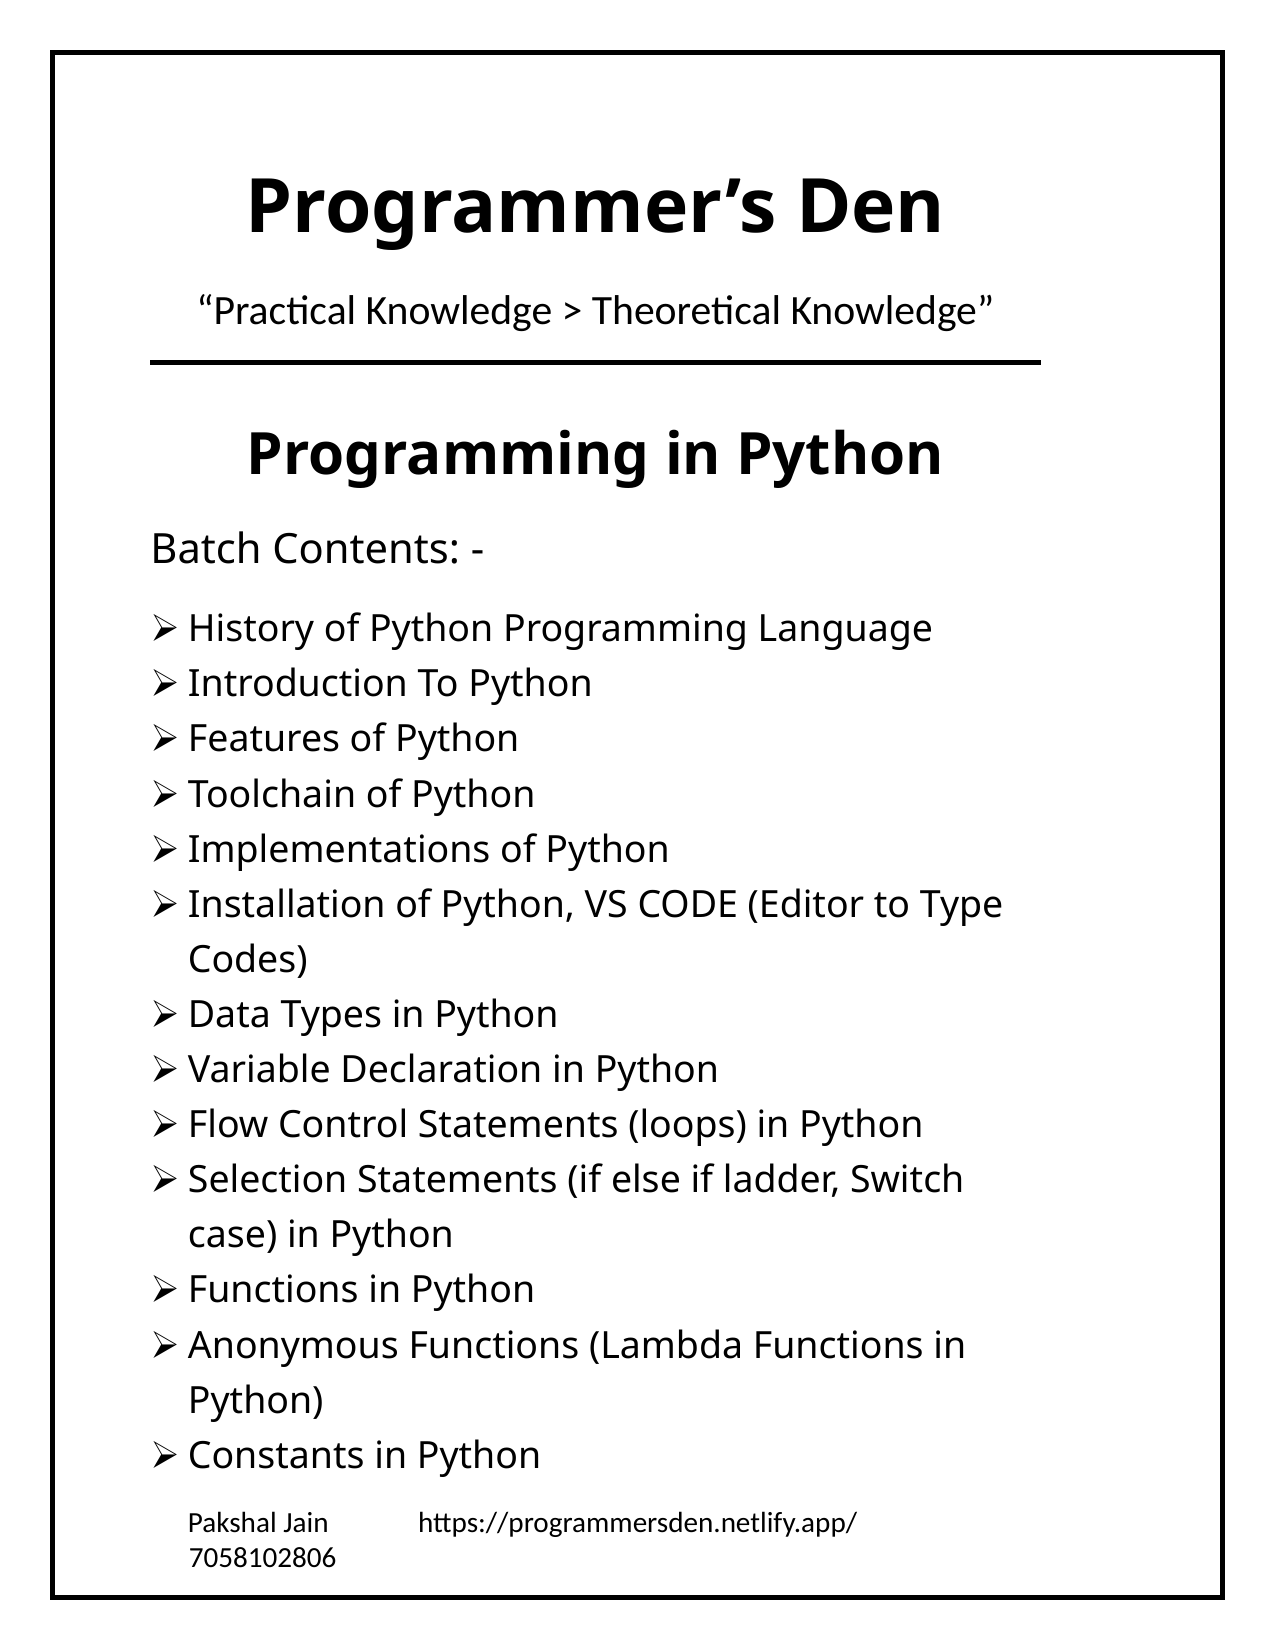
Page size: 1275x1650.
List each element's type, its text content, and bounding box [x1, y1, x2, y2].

text “Practical Knowledge > Theoretical Knowledge” [150, 284, 1041, 334]
list Features of Python [150, 712, 1041, 763]
text Programming in Python [150, 405, 1041, 492]
list Installation of Python, VS CODE (Editor to Type Codes) [150, 877, 1041, 983]
list Constants in Python [150, 1428, 1041, 1479]
text Programmer’s Den [150, 152, 1041, 254]
text Batch Contents: - [150, 512, 1041, 576]
list Data Types in Python [150, 987, 1041, 1038]
list History of Python Programming Language [150, 602, 1041, 653]
list Flow Control Statements (loops) in Python [150, 1097, 1041, 1148]
list Variable Declaration in Python [150, 1042, 1041, 1093]
list Toolchain of Python [150, 767, 1041, 818]
list Functions in Python [150, 1263, 1041, 1314]
list Anonymous Functions (Lambda Functions in Python) [150, 1318, 1041, 1424]
list Selection Statements (if else if ladder, Switch case) in Python [150, 1153, 1041, 1259]
list Implementations of Python [150, 822, 1041, 873]
list Introduction To Python [150, 657, 1041, 708]
